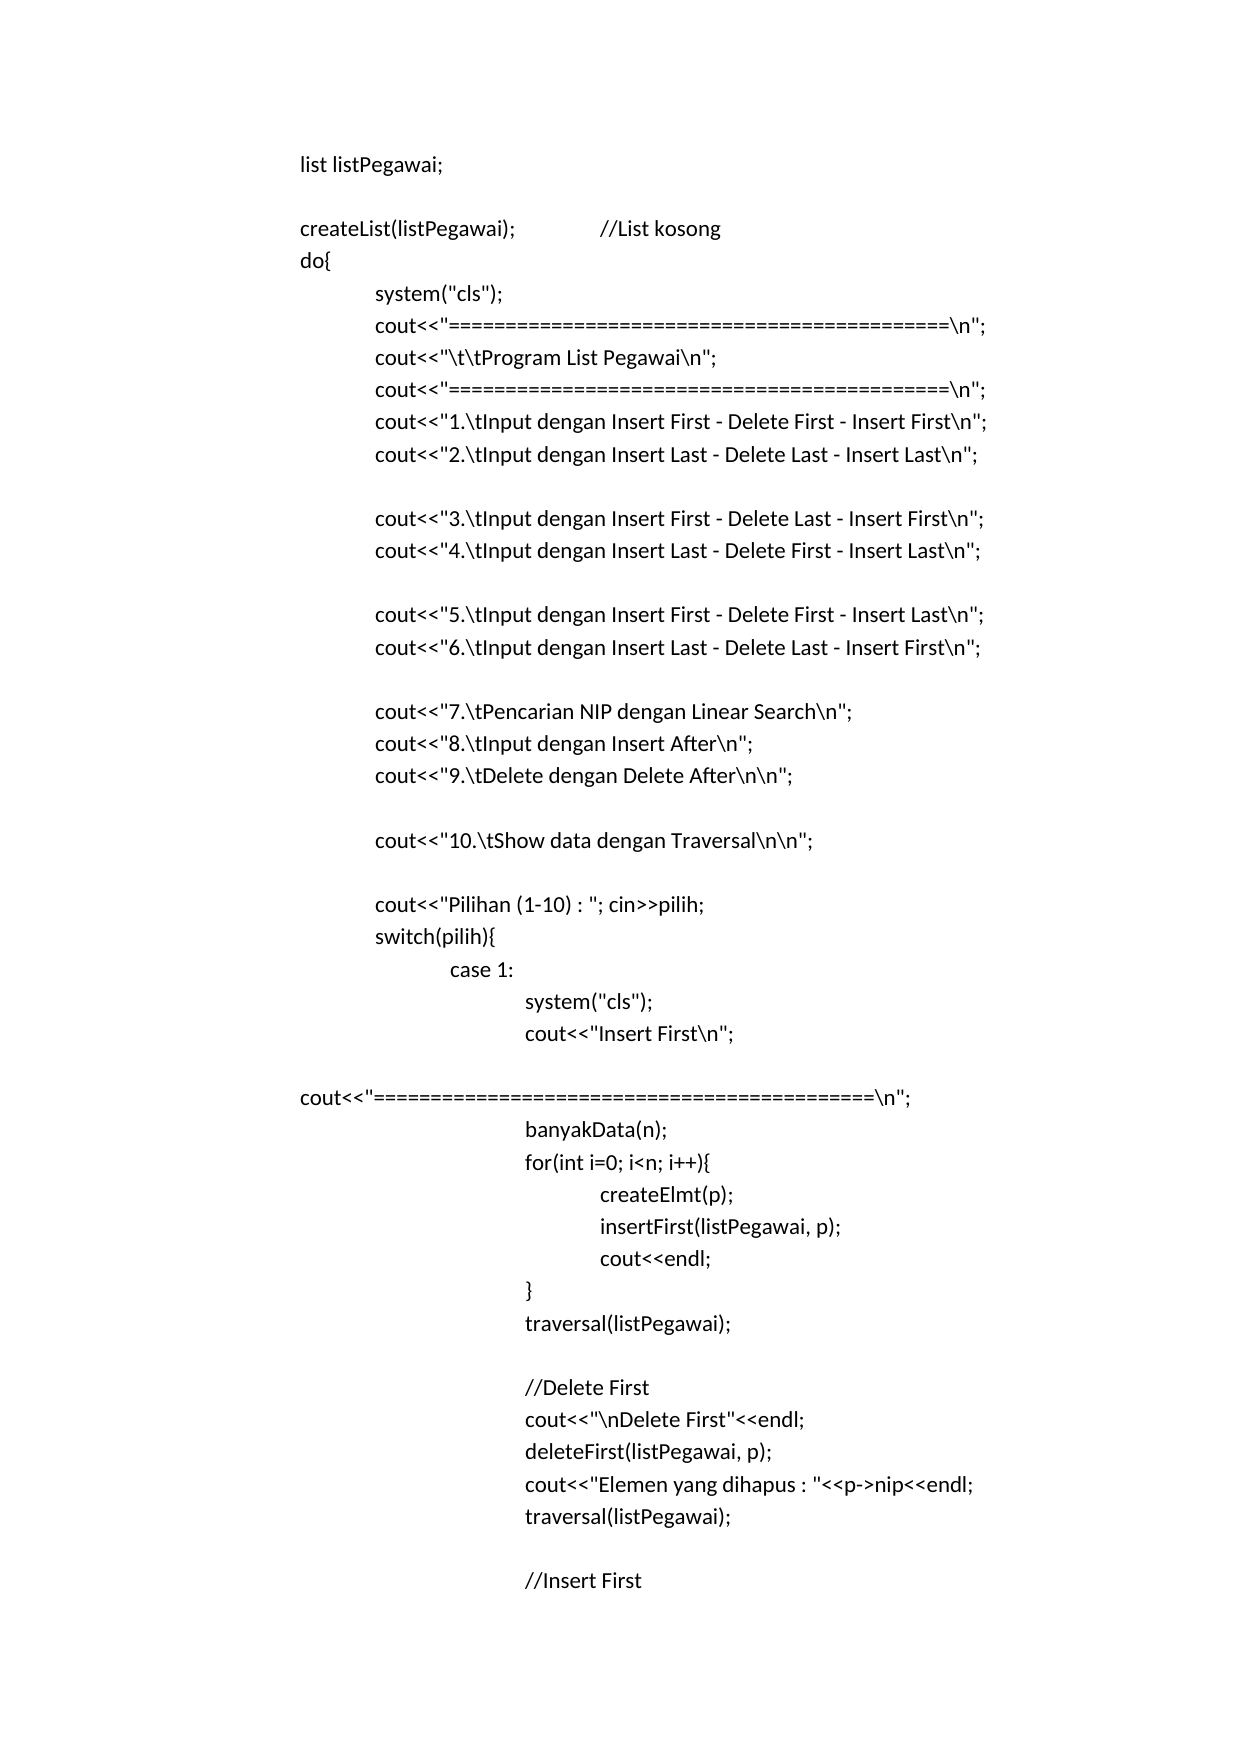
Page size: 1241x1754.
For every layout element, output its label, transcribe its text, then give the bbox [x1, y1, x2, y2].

list cout<<"9.\tDelete dengan Delete After\n\n"; [225, 762, 1090, 789]
list cout<<"6.\tInput dengan Insert Last - Delete Last - Insert First\n"; [225, 633, 1090, 661]
list cout<<"Pilihan (1-10) : "; cin>>pilih; [225, 890, 1090, 918]
list cout<<"Insert First\n"; [225, 1019, 1090, 1047]
list traversal(listPegawai); [225, 1309, 1090, 1337]
list cout<<endl; [225, 1244, 1090, 1272]
list switch(pilih){ [225, 922, 1090, 951]
list cout<<"============================================\n"; [225, 375, 1090, 403]
list cout<<"2.\tInput dengan Insert Last - Delete Last - Insert Last\n"; [225, 440, 1090, 468]
list cout<<"============================================\n"; [225, 1051, 1090, 1111]
list cout<<"\nDelete First"<<endl; [225, 1405, 1090, 1433]
list cout<<"5.\tInput dengan Insert First - Delete First - Insert Last\n"; [225, 601, 1090, 629]
list case 1: [225, 955, 1090, 983]
list system("cls"); [225, 279, 1090, 307]
list cout<<"\t\tProgram List Pegawai\n"; [225, 343, 1090, 371]
list cout<<"============================================\n"; [225, 311, 1090, 339]
list system("cls"); [225, 987, 1090, 1015]
list traversal(listPegawai); [225, 1502, 1090, 1530]
list cout<<"3.\tInput dengan Insert First - Delete Last - Insert First\n"; [225, 504, 1090, 532]
list do{ [225, 247, 1090, 274]
list cout<<"7.\tPencarian NIP dengan Linear Search\n"; [225, 697, 1090, 725]
list cout<<"10.\tShow data dengan Traversal\n\n"; [225, 826, 1090, 854]
list //Insert First [225, 1566, 1090, 1594]
list insertFirst(listPegawai, p); [225, 1212, 1090, 1240]
list } [225, 1277, 1090, 1304]
list list listPegawai; [225, 150, 1090, 178]
list cout<<"8.\tInput dengan Insert After\n"; [225, 729, 1090, 757]
list for(int i=0; i<n; i++){ [225, 1148, 1090, 1176]
list createElmt(p); [225, 1180, 1090, 1208]
list createList(listPegawai); //List kosong [225, 214, 1090, 242]
list deleteFirst(listPegawai, p); [225, 1437, 1090, 1466]
list banyakData(n); [225, 1116, 1090, 1144]
list cout<<"4.\tInput dengan Insert Last - Delete First - Insert Last\n"; [225, 536, 1090, 564]
list cout<<"1.\tInput dengan Insert First - Delete First - Insert First\n"; [225, 407, 1090, 436]
list //Delete First [225, 1373, 1090, 1401]
list cout<<"Elemen yang dihapus : "<<p->nip<<endl; [225, 1470, 1090, 1498]
